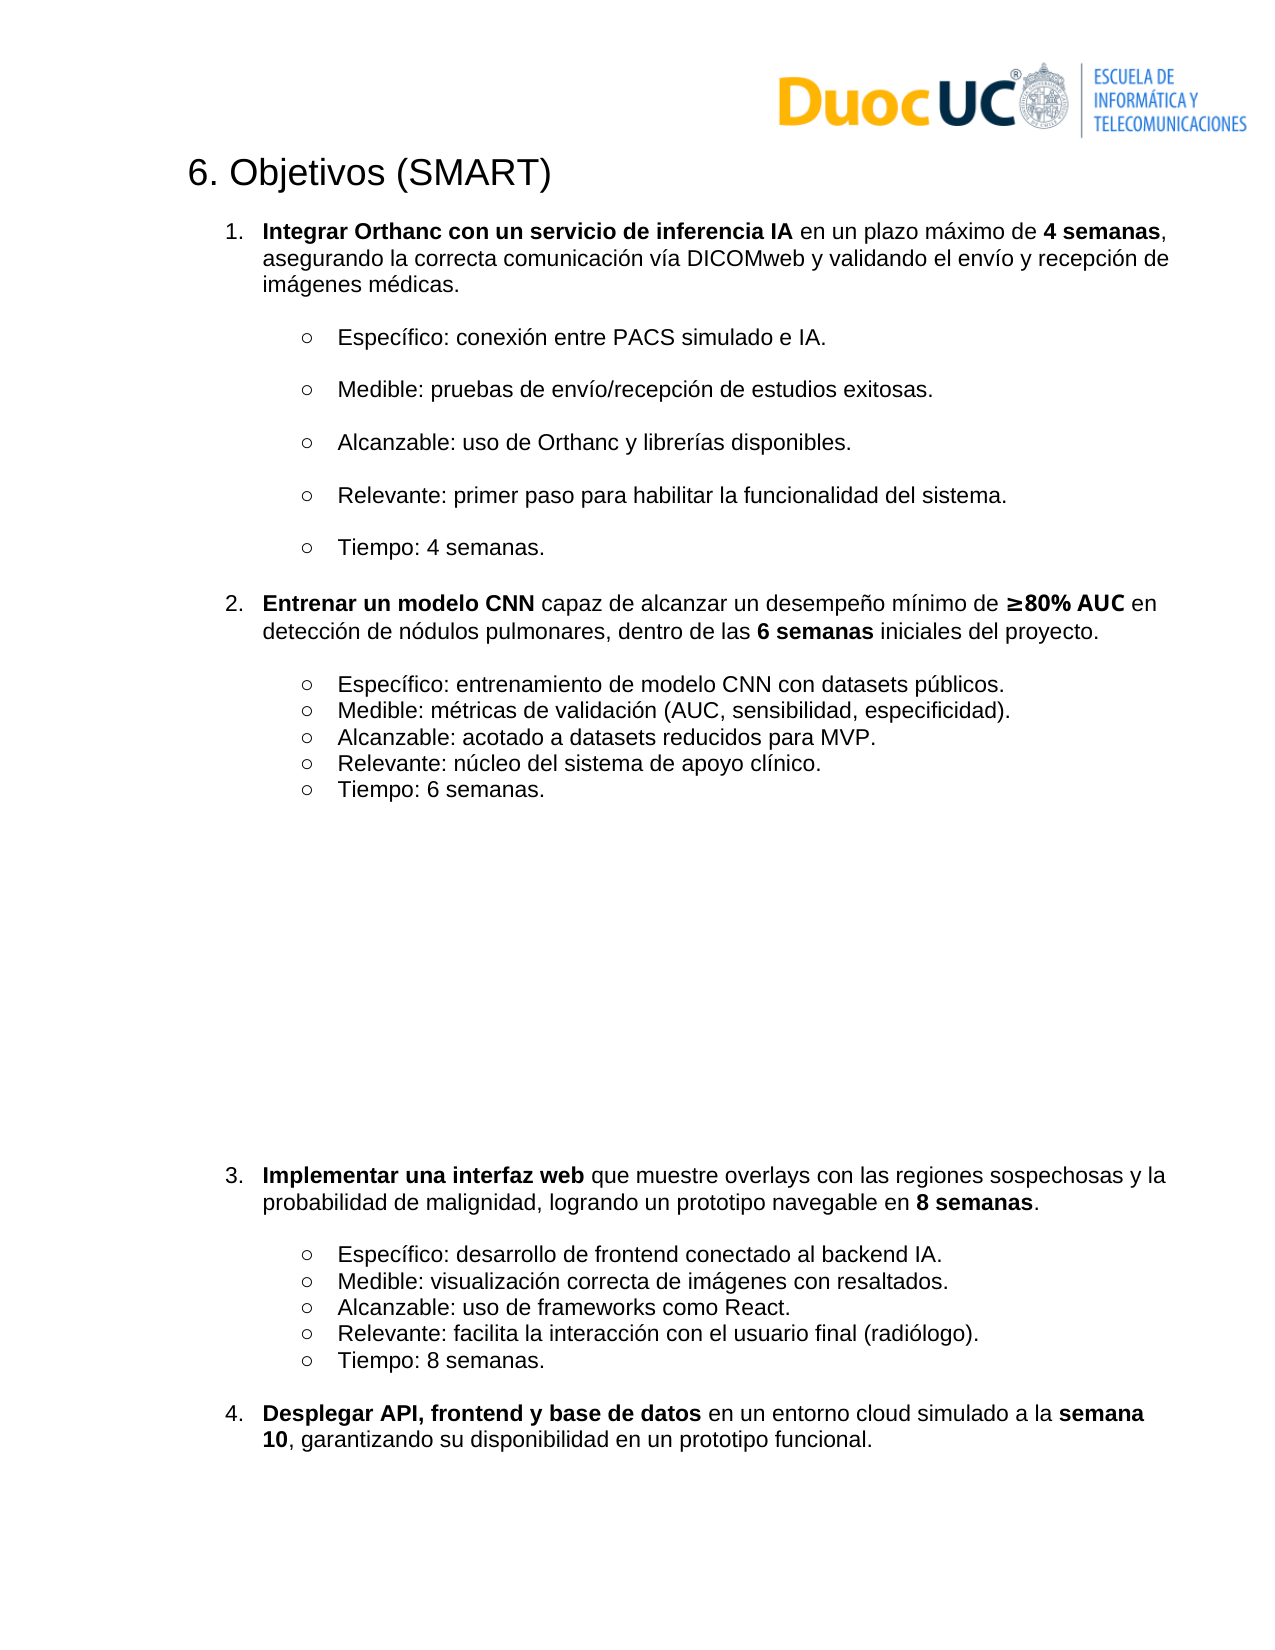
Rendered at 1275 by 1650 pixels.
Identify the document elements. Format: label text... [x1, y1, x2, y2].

list Alcanzable: uso de Orthanc y librerías disponibles. [300, 429, 1177, 482]
list Relevante: núcleo del sistema de apoyo clínico. [300, 750, 1177, 776]
list Tiempo: 8 semanas. [300, 1347, 1177, 1399]
list Específico: desarrollo de frontend conectado al backend IA. [300, 1241, 1177, 1268]
list Medible: visualización correcta de imágenes con resaltados. [300, 1268, 1177, 1294]
list Medible: métricas de validación (AUC, sensibilidad, especificidad). [300, 697, 1177, 724]
list Tiempo: 4 semanas. [300, 534, 1177, 587]
list Relevante: facilita la interacción con el usuario final (radiólogo). [300, 1320, 1177, 1347]
list Entrenar un modelo CNN capaz de alcanzar un desempeño mínimo de en detección de nódulos pulmonares, dentro de las 6 semanas iniciales del proyecto. [225, 587, 1177, 671]
list Relevante: primer paso para habilitar la funcionalidad del sistema. [300, 482, 1177, 534]
subtitle 6. Objetivos (SMART) [187, 150, 1177, 193]
list Desplegar API, frontend y base de datos en un entorno cloud simulado a la semana 10, garantizando su disponibilidad en un prototipo funcional. [225, 1399, 1177, 1478]
list Alcanzable: uso de frameworks como React. [300, 1294, 1177, 1320]
list Implementar una interfaz web que muestre overlays con las regiones sospechosas y la probabilidad de malignidad, logrando un prototipo navegable en 8 semanas. [225, 1162, 1177, 1241]
picture [757, 18, 1262, 181]
list Específico: conexión entre PACS simulado e IA. [300, 323, 1177, 376]
list Integrar Orthanc con un servicio de inferencia IA en un plazo máximo de 4 semanas, asegurando la correcta comunicación vía DICOMweb y validando el envío y recepción de imágenes médicas. [225, 218, 1177, 323]
list Tiempo: 6 semanas. [300, 776, 1177, 829]
list Medible: pruebas de envío/recepción de estudios exitosas. [300, 376, 1177, 429]
list Específico: entrenamiento de modelo CNN con datasets públicos. [300, 671, 1177, 697]
list Alcanzable: acotado a datasets reducidos para MVP. [300, 724, 1177, 750]
